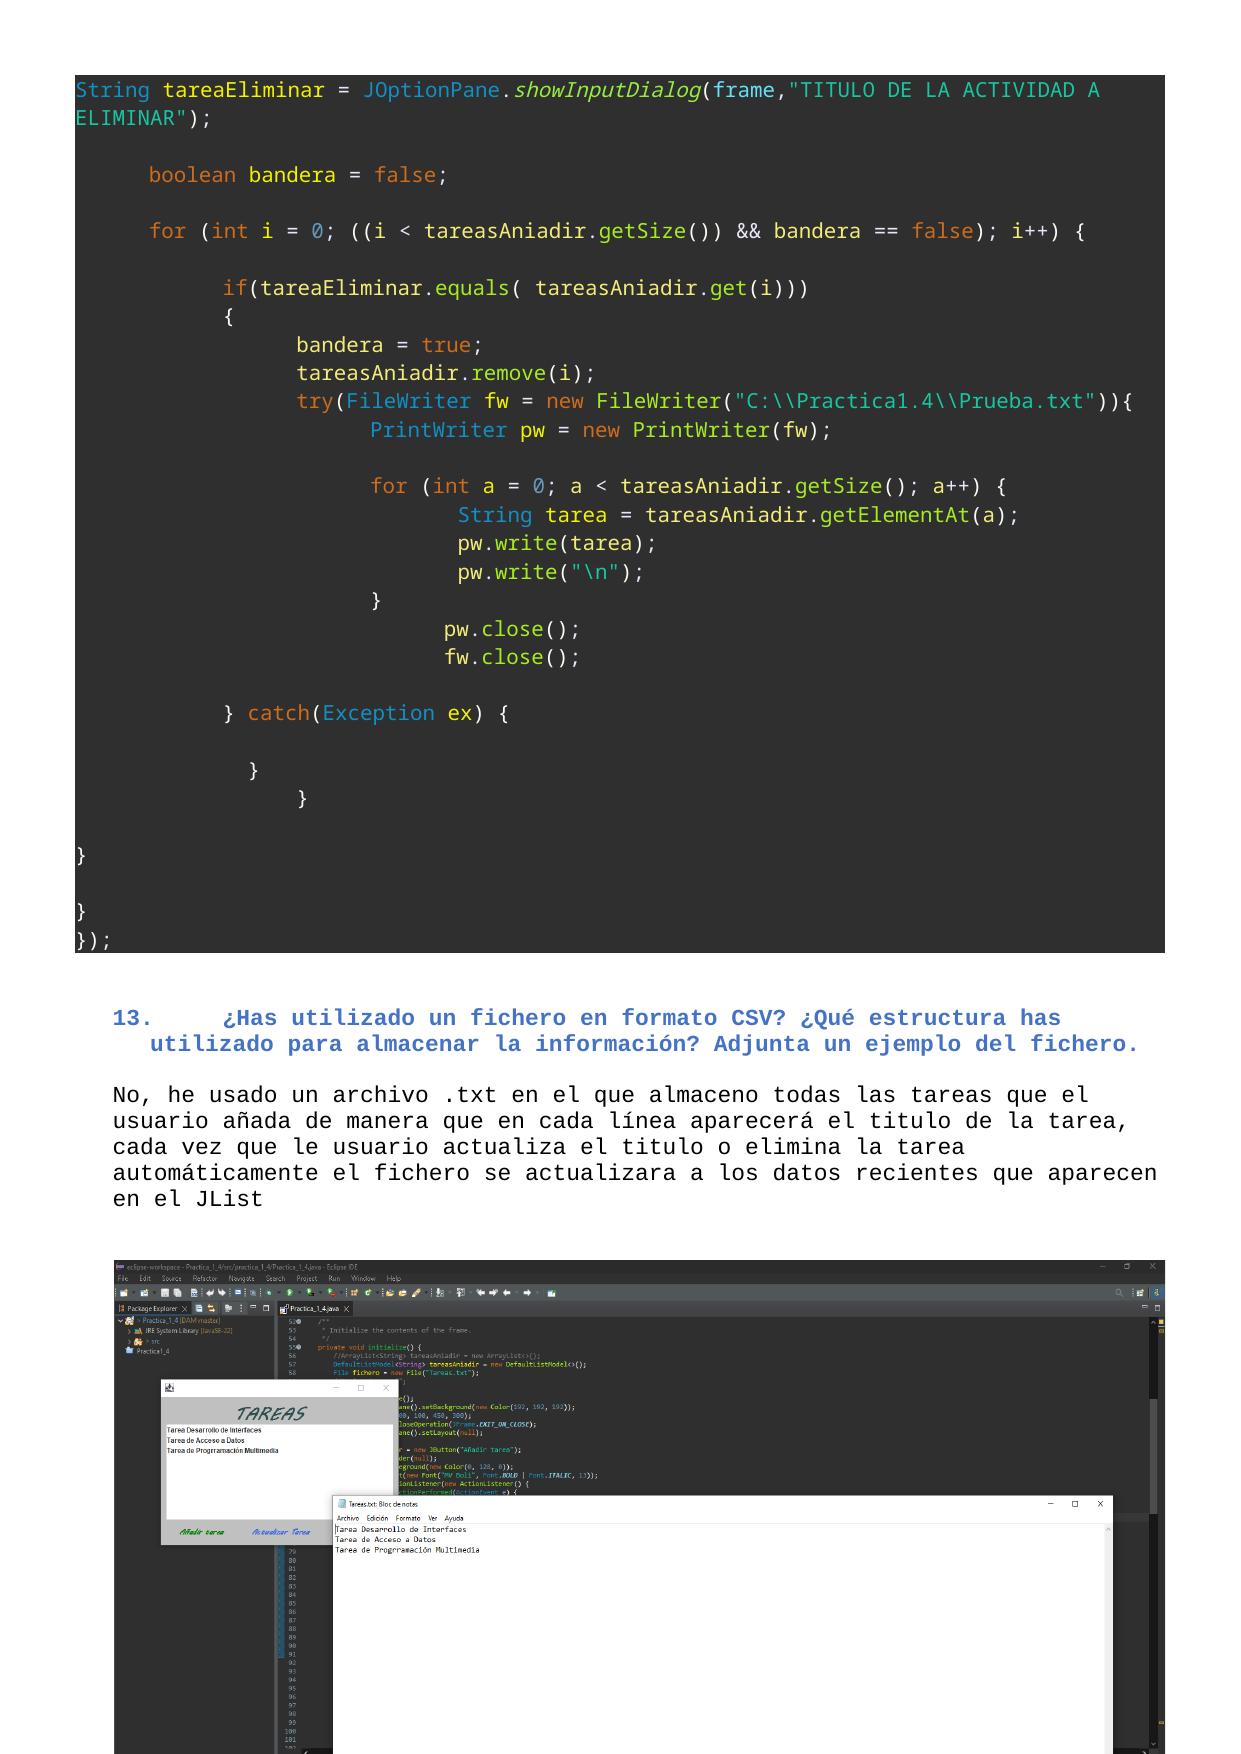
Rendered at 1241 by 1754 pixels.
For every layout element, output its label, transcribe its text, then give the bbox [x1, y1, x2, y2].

text } [75, 896, 1165, 925]
text bandera = true; [75, 330, 1165, 358]
text fw.close(); [75, 642, 1165, 671]
text } [75, 755, 1165, 783]
text for (int i = 0; ((i < tareasAniadir.getSize()) && bandera == false); i++) { [75, 216, 1165, 245]
text try(FileWriter fw = new FileWriter("C:\\Practica1.4\\Prueba.txt")){ [75, 387, 1165, 415]
text }); [75, 925, 1165, 953]
text pw.close(); [75, 614, 1165, 642]
text boolean bandera = false; [75, 160, 1165, 188]
list ¿Has utilizado un fichero en formato CSV? ¿Qué estructura has utilizado para almacenar la información? Adjunta un ejemplo del fichero. [112, 1006, 1165, 1058]
text } catch(Exception ex) { [75, 698, 1165, 727]
text String tareaEliminar = JOptionPane.showInputDialog(frame,"TITULO DE LA ACTIVIDAD A ELIMINAR"); [75, 75, 1165, 132]
text } [75, 840, 1165, 868]
text tareasAniadir.remove(i); [75, 358, 1165, 387]
text } [75, 585, 1165, 614]
text pw.write("\n"); [75, 557, 1165, 585]
picture [114, 1260, 1166, 1754]
text PrintWriter pw = new PrintWriter(fw); [75, 415, 1165, 443]
text for (int a = 0; a < tareasAniadir.getSize(); a++) { [75, 471, 1165, 500]
text if(tareaEliminar.equals( tareasAniadir.get(i))) [75, 273, 1165, 301]
text } [75, 783, 1165, 812]
text pw.write(tarea); [75, 528, 1165, 557]
text No, he usado un archivo .txt en el que almaceno todas las tareas que el usuario añada de manera que en cada línea aparecerá el titulo de la tarea, cada vez que le usuario actualiza el titulo o elimina la tarea automáticamente el fichero se actualizara a los datos recientes que aparecen en el JList [112, 1084, 1165, 1213]
text String tarea = tareasAniadir.getElementAt(a); [75, 500, 1165, 528]
text { [75, 301, 1165, 330]
